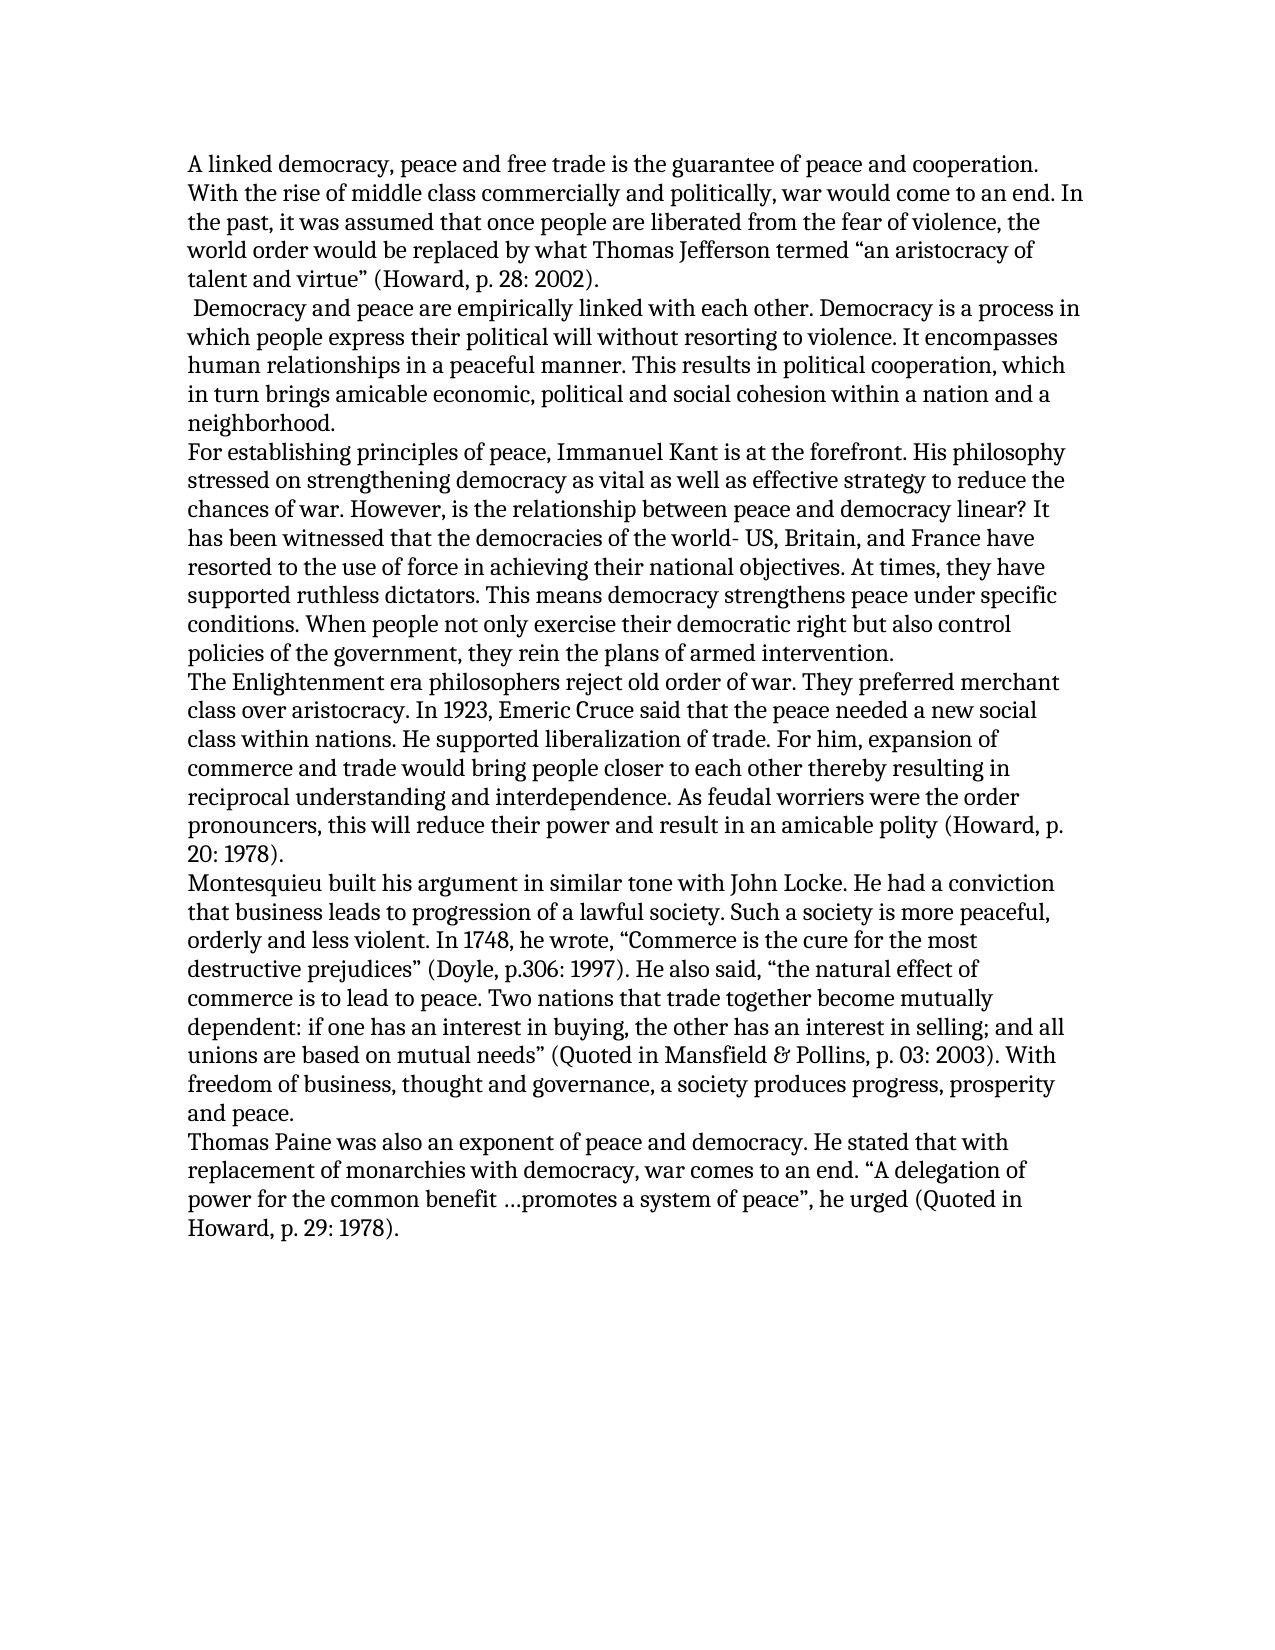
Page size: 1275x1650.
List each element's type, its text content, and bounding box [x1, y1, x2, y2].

text Thomas Paine was also an exponent of peace and democracy. He stated that with replacement of monarchies with democracy, war comes to an end. “A delegation of power for the common benefit …promotes a system of peace”, he urged (Quoted in Howard, p. 29: 1978). [187, 1127, 1087, 1242]
text Democracy and peace are empirically linked with each other. Democracy is a process in which people express their political will without resorting to violence. It encompasses human relationships in a peaceful manner. This results in political cooperation, which in turn brings amicable economic, political and social cohesion within a nation and a neighborhood. [187, 294, 1087, 437]
text For establishing principles of peace, Immanuel Kant is at the forefront. His philosophy stressed on strengthening democracy as vital as well as effective strategy to reduce the chances of war. However, is the relationship between peace and democracy linear? It has been witnessed that the democracies of the world- US, Britain, and France have resorted to the use of force in achieving their national objectives. At times, they have supported ruthless dictators. This means democracy strengthens peace under specific conditions. When people not only exercise their democratic right but also control policies of the government, they rein the plans of armed intervention. [187, 437, 1087, 667]
text The Enlightenment era philosophers reject old order of war. They preferred merchant class over aristocracy. In 1923, Emeric Cruce said that the peace needed a new social class within nations. He supported liberalization of trade. For him, expansion of commerce and trade would bring people closer to each other thereby resulting in reciprocal understanding and interdependence. As feudal worriers were the order pronouncers, this will reduce their power and result in an amicable polity (Howard, p. 20: 1978). [187, 667, 1087, 869]
text A linked democracy, peace and free trade is the guarantee of peace and cooperation. With the rise of middle class commercially and politically, war would come to an end. In the past, it was assumed that once people are liberated from the fear of violence, the world order would be replaced by what Thomas Jefferson termed “an aristocracy of talent and virtue” (Howard, p. 28: 2002). [187, 150, 1087, 294]
text Montesquieu built his argument in similar tone with John Locke. He had a conviction that business leads to progression of a lawful society. Such a society is more peaceful, orderly and less violent. In 1748, he wrote, “Commerce is the cure for the most destructive prejudices” (Doyle, p.306: 1997). He also said, “the natural effect of commerce is to lead to peace. Two nations that trade together become mutually dependent: if one has an interest in buying, the other has an interest in selling; and all unions are based on mutual needs” (Quoted in Mansfield & Pollins, p. 03: 2003). With freedom of business, thought and governance, a society produces progress, prosperity and peace. [187, 869, 1087, 1127]
